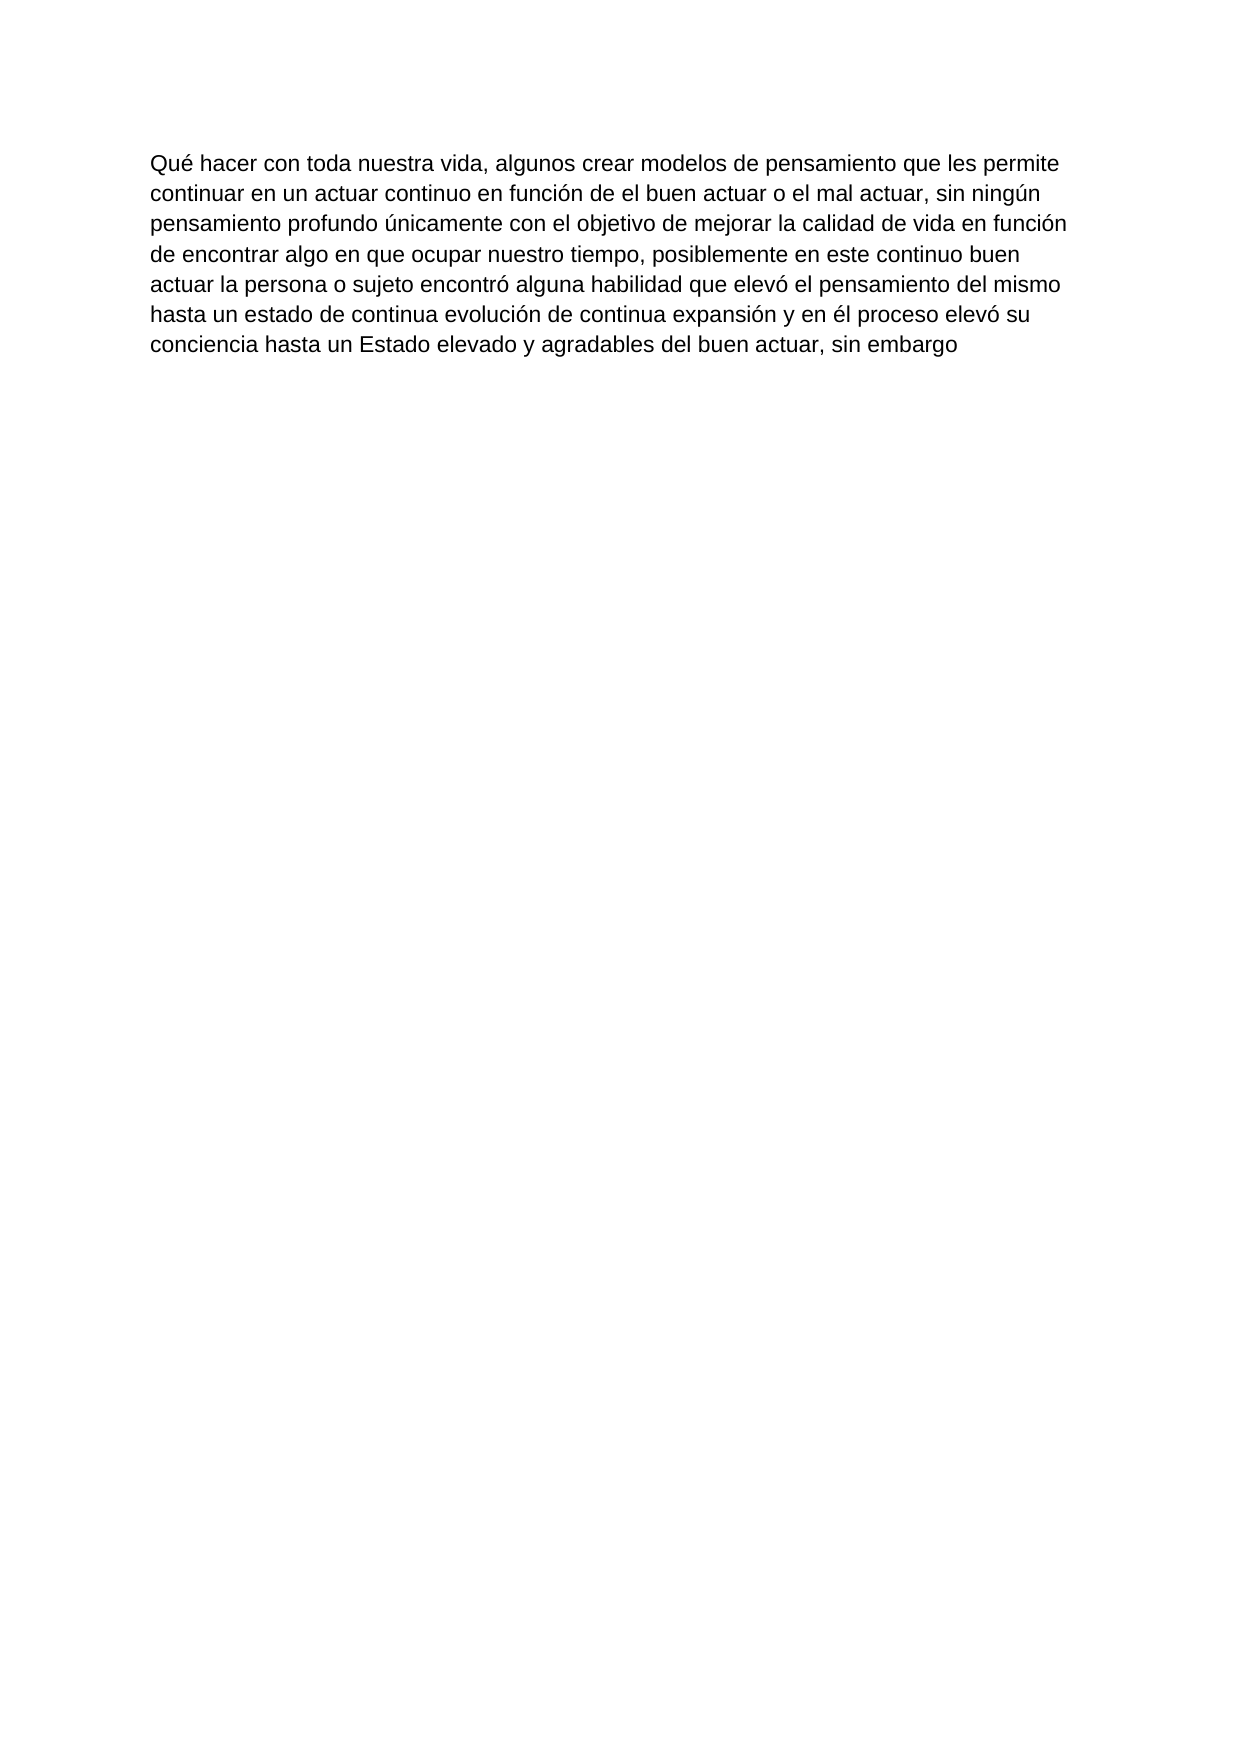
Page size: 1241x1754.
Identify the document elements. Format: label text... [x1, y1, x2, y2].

text Qué hacer con toda nuestra vida, algunos crear modelos de pensamiento que les permite continuar en un actuar continuo en función de el buen actuar o el mal actuar, sin ningún pensamiento profundo únicamente con el objetivo de mejorar la calidad de vida en función de encontrar algo en que ocupar nuestro tiempo, posiblemente en este continuo buen actuar la persona o sujeto encontró alguna habilidad que elevó el pensamiento del mismo hasta un estado de continua evolución de continua expansión y en él proceso elevó su conciencia hasta un Estado elevado y agradables del buen actuar, sin embargo [150, 150, 1090, 358]
